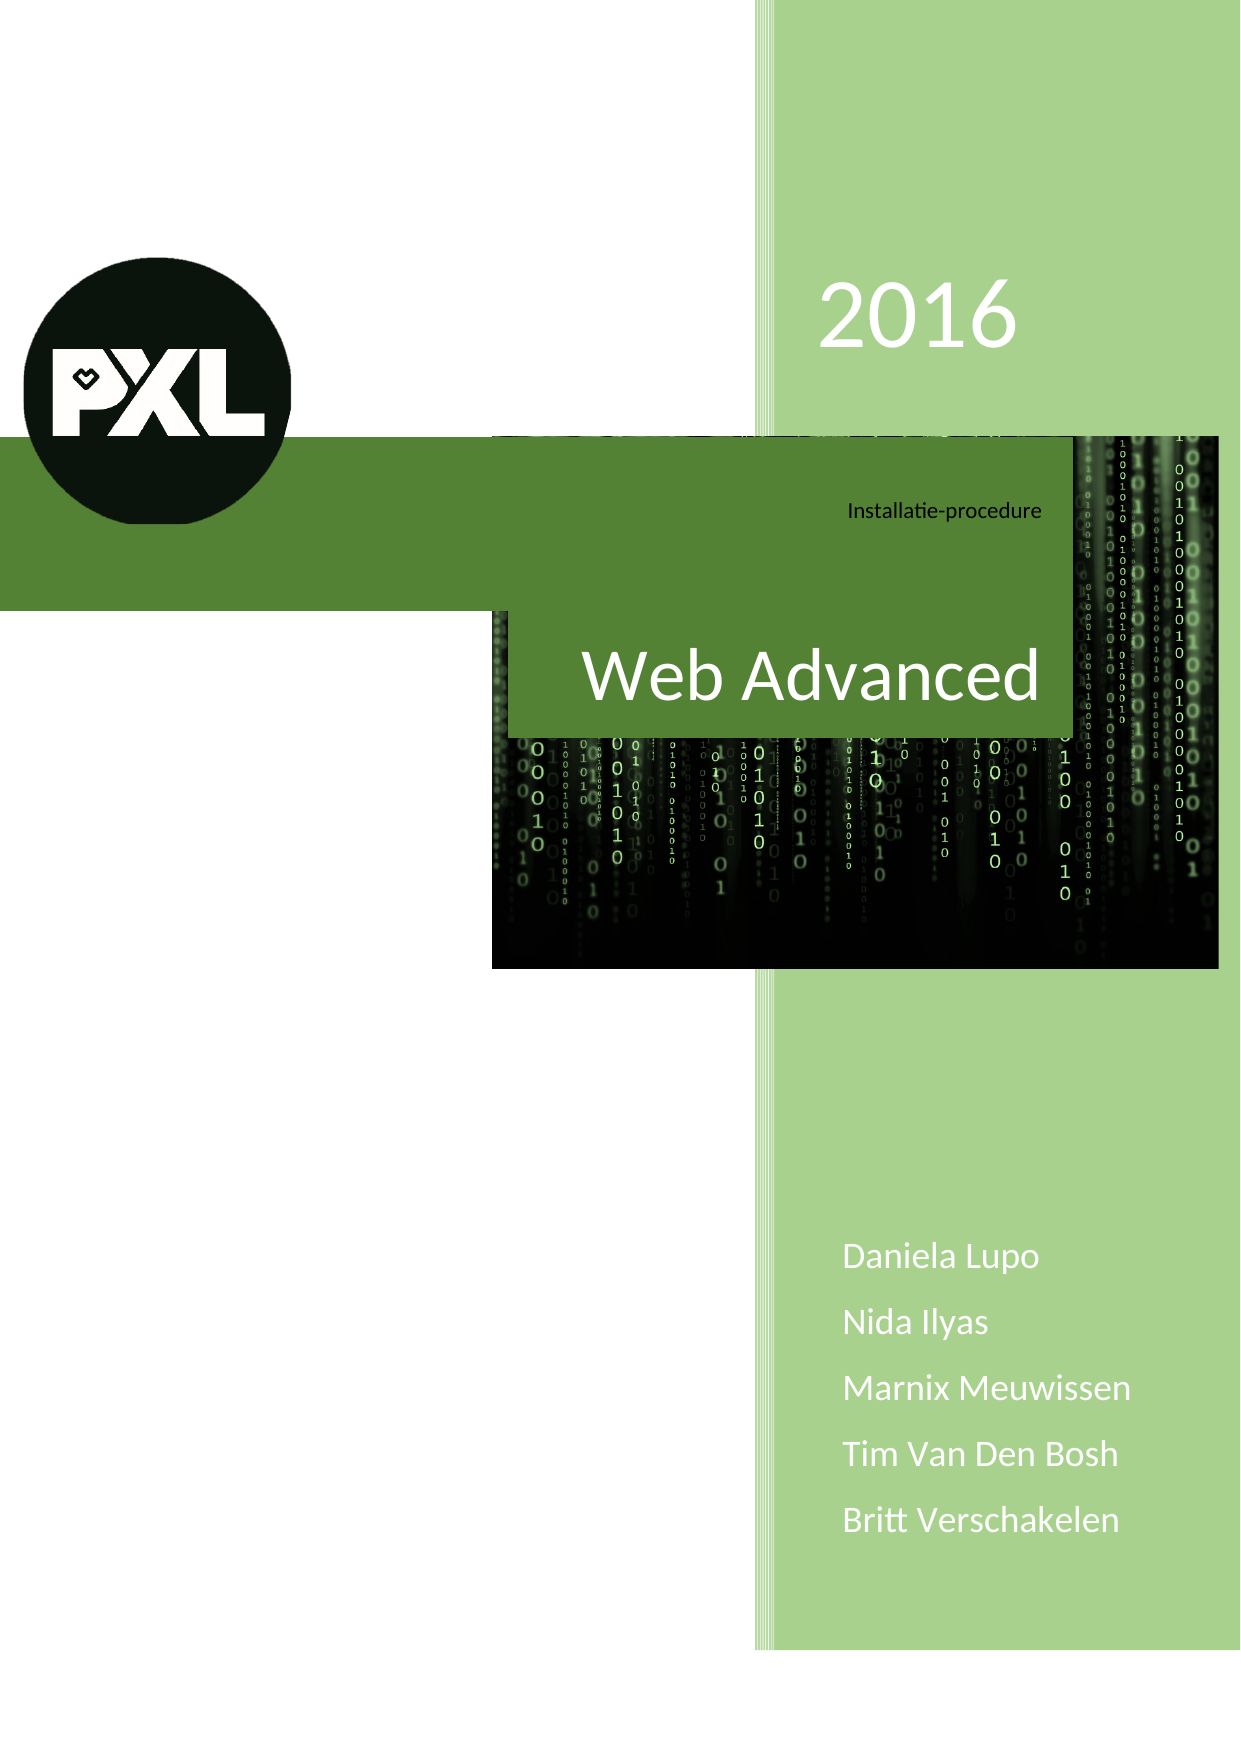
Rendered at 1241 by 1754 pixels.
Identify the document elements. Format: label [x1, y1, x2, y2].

picture [22, 257, 296, 527]
